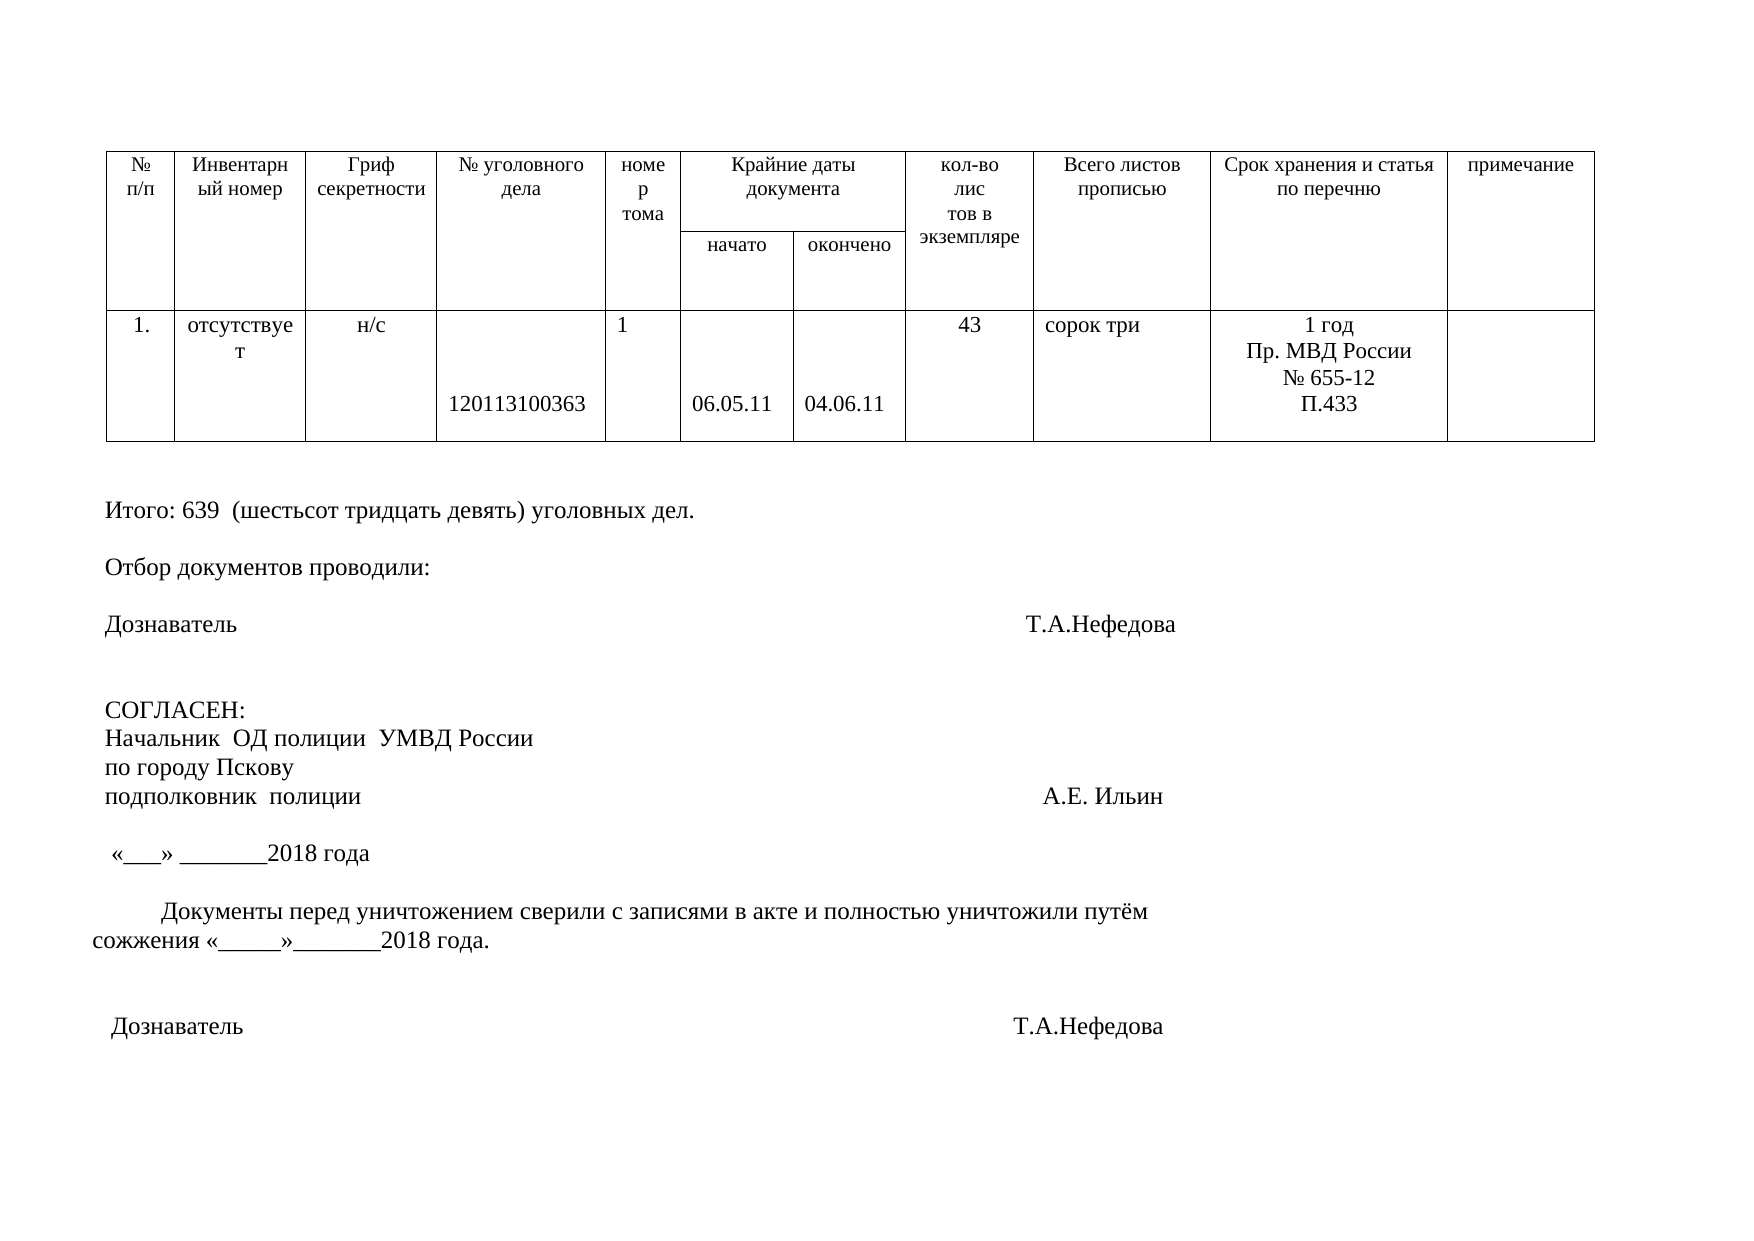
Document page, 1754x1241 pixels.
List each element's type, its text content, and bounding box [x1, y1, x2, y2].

text Дознаватель Т.А.Нефедова [29, 609, 1636, 638]
text подполковник полиции А.Е. Ильин [29, 781, 1636, 810]
text «___» _______2018 года [29, 838, 1636, 867]
table_header Крайние даты документа [681, 152, 905, 231]
table_cell окончено [794, 232, 905, 310]
table_cell 43 [906, 311, 1033, 441]
text Документы перед уничтожением сверили с записями в акте и полностью уничтожили путём [29, 896, 1636, 925]
table_cell [1448, 311, 1594, 441]
table_header примечание [1448, 152, 1594, 310]
table_cell начато [681, 232, 793, 310]
text Отбор документов проводили: [29, 552, 1636, 581]
table_cell 1 год Пр. МВД России № 655-12 П.433 [1211, 311, 1447, 441]
table_header № п/п [107, 152, 174, 310]
table_cell отсутствует [175, 311, 305, 441]
table_header номер тома [606, 152, 680, 310]
text по городу Пскову [29, 752, 1636, 781]
table_cell 06.05.11 [681, 311, 793, 441]
table_header Гриф секретности [306, 152, 436, 310]
table_header Срок хранения и статья по перечню [1211, 152, 1447, 310]
text сожжения «_____»_______2018 года. [29, 925, 1636, 953]
table_cell 120113100363 [437, 311, 605, 441]
table_header Всего листов прописью [1034, 152, 1210, 310]
table_cell сорок три [1034, 311, 1210, 441]
table_cell н/с [306, 311, 436, 441]
table_cell [107, 311, 174, 441]
text Итого: 639 (шестьсот тридцать девять) уголовных дел. [29, 495, 1636, 524]
table_header Инвентарный номер [175, 152, 305, 310]
table_header кол-во лис тов в экземпляре [906, 152, 1033, 310]
text СОГЛАСЕН: [29, 695, 1636, 723]
text Начальник ОД полиции УМВД России [29, 723, 1636, 752]
table_cell 1 [606, 311, 680, 441]
text Дознаватель Т.А.Нефедова [29, 1011, 1636, 1040]
table_header № уголовного дела [437, 152, 605, 310]
table_cell 04.06.11 [794, 311, 905, 441]
